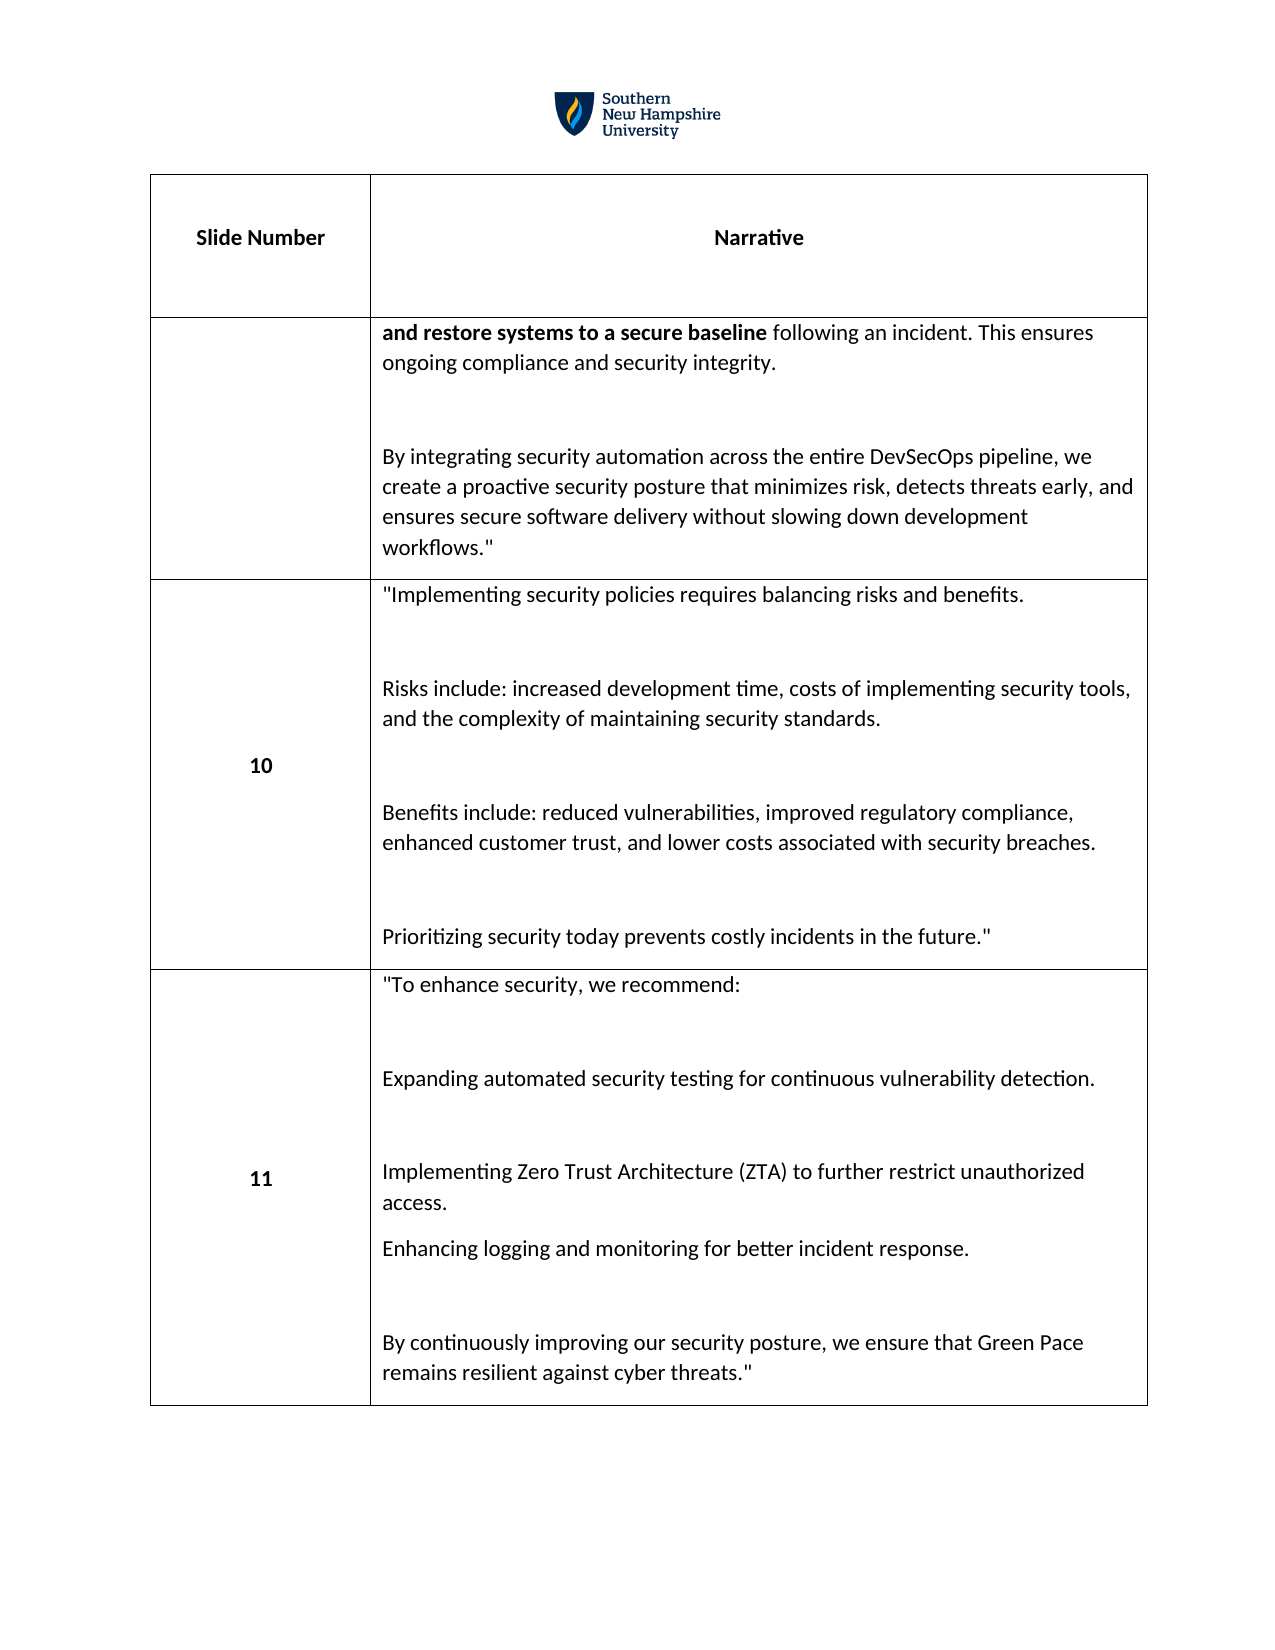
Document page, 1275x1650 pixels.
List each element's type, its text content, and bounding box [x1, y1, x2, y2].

table_cell 9 [151, 318, 370, 579]
table_cell 11 [151, 970, 370, 1405]
table_header Narrative [371, 175, 1147, 317]
picture [546, 75, 729, 154]
table_cell "To enhance security, we recommend: Expanding automated security testing for continuous vulnerability detection. Implementing Zero Trust Architecture (ZTA) to further restrict unauthorized access. Enhancing logging and monitoring for better incident response. By continuously improving our security posture, we ensure that Green Pace remains resilient against cyber threats." [371, 970, 1147, 1405]
table_cell "Implementing security policies requires balancing risks and benefits. Risks include: increased development time, costs of implementing security tools, and the complexity of maintaining security standards. Benefits include: reduced vulnerabilities, improved regulatory compliance, enhanced customer trust, and lower costs associated with security breaches. Prioritizing security today prevents costly incidents in the future." [371, 580, 1147, 969]
table_header Slide Number [151, 175, 370, 317]
table_cell 10 [151, 580, 370, 969]
